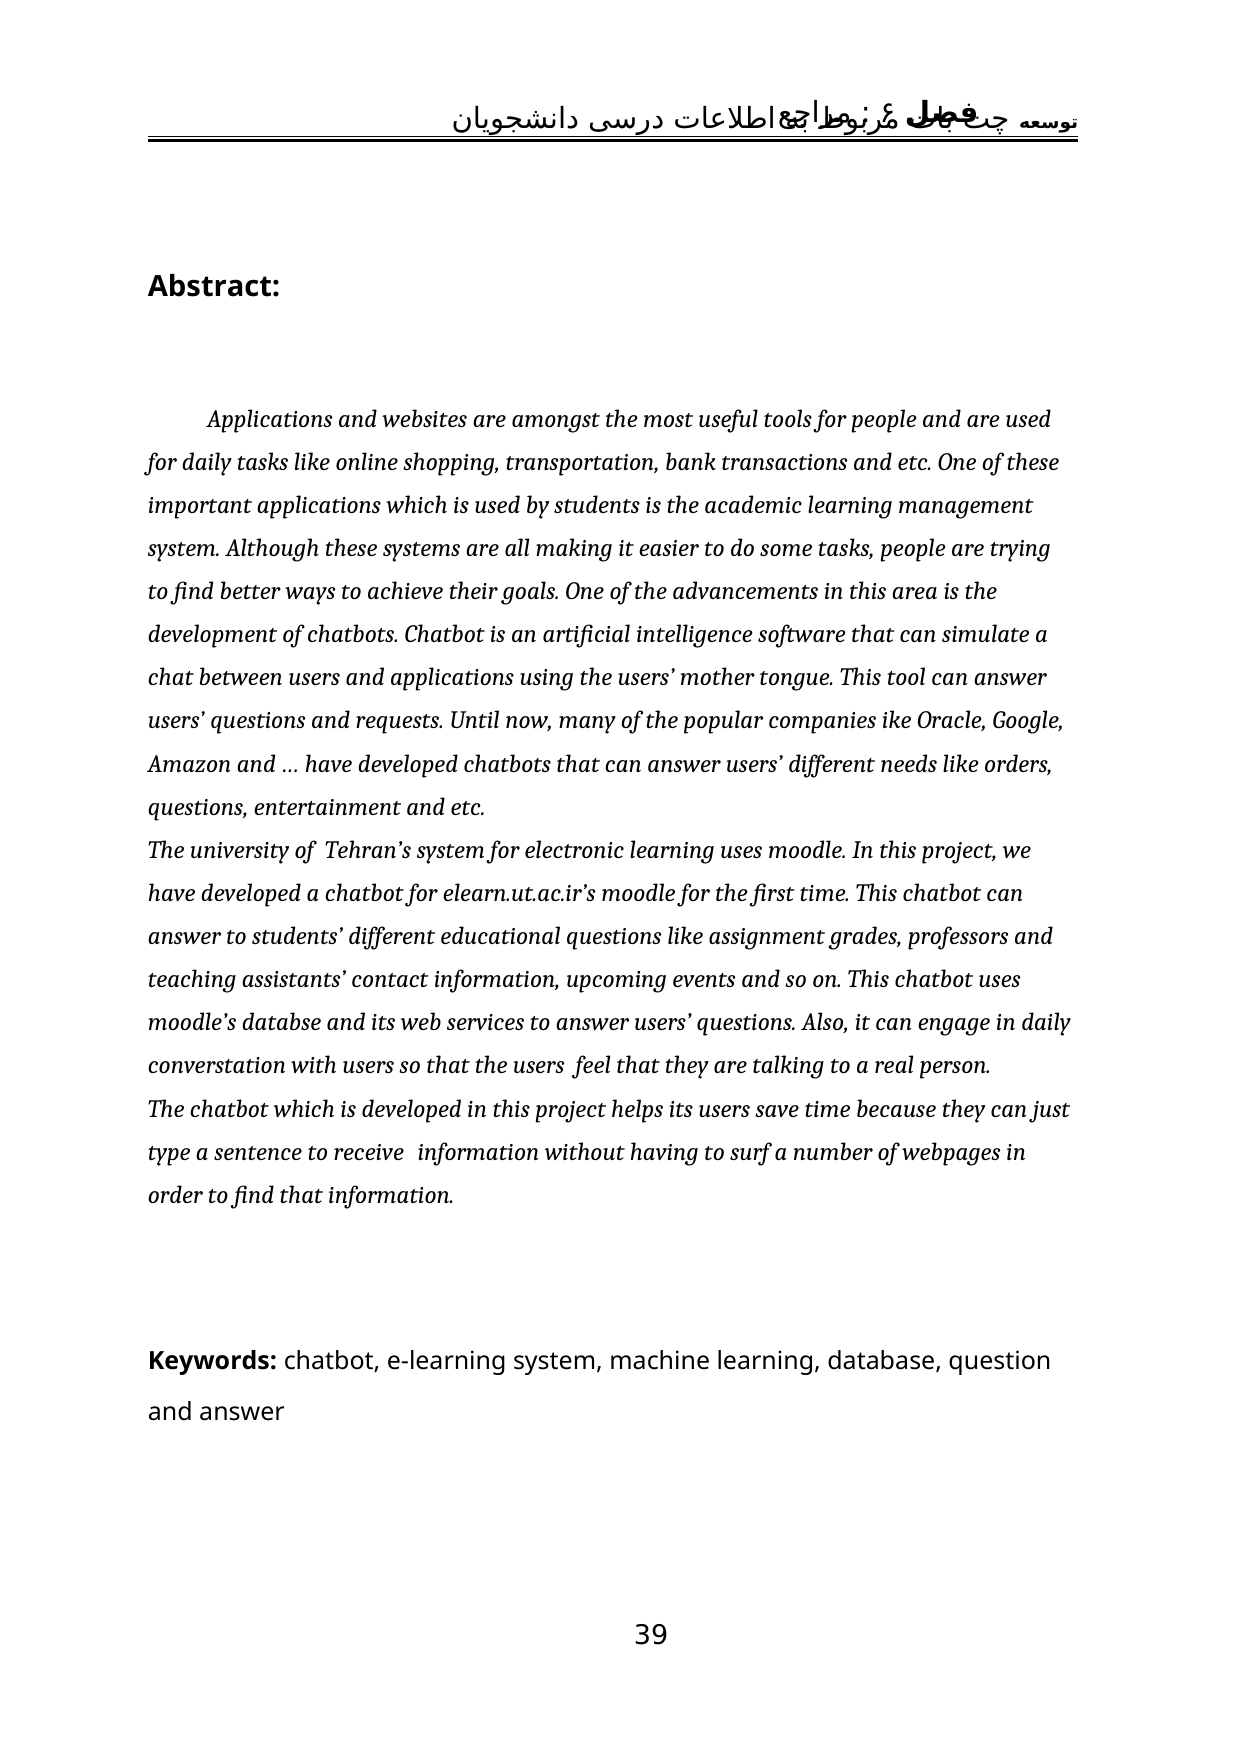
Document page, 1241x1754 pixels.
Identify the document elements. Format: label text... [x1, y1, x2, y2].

text Keywords: chatbot, e-learning system, machine learning, database, question and answer [148, 1343, 1078, 1428]
text Abstract: [148, 266, 1078, 305]
text The chatbot which is developed in this project helps its users save time because they can just type a sentence to receive information without having to surf a number of webpages in order to find that information. [148, 1094, 1078, 1209]
text The university of Tehran’s system for electronic learning uses moodle. In this project, we have developed a chatbot for elearn.ut.ac.ir’s moodle for the first time. This chatbot can answer to students’ different educational questions like assignment grades, professors and teaching assistants’ contact information, upcoming events and so on. This chatbot uses moodle’s databse and its web services to answer users’ questions. Also, it can engage in daily converstation with users so that the users feel that they are talking to a real person. [148, 836, 1078, 1080]
text Applications and websites are amongst the most useful tools for people and are used for daily tasks like online shopping, transportation, bank transactions and etc. One of these important applications which is used by students is the academic learning management system. Although these systems are all making it easier to do some tasks, people are trying to find better ways to achieve their goals. One of the advancements in this area is the development of chatbots. Chatbot is an artificial intelligence software that can simulate a chat between users and applications using the users’ mother tongue. This tool can answer users’ questions and requests. Until now, many of the popular companies ike Oracle, Google, Amazon and … have developed chatbots that can answer users’ different needs like orders, questions, entertainment and etc. [148, 404, 1078, 821]
